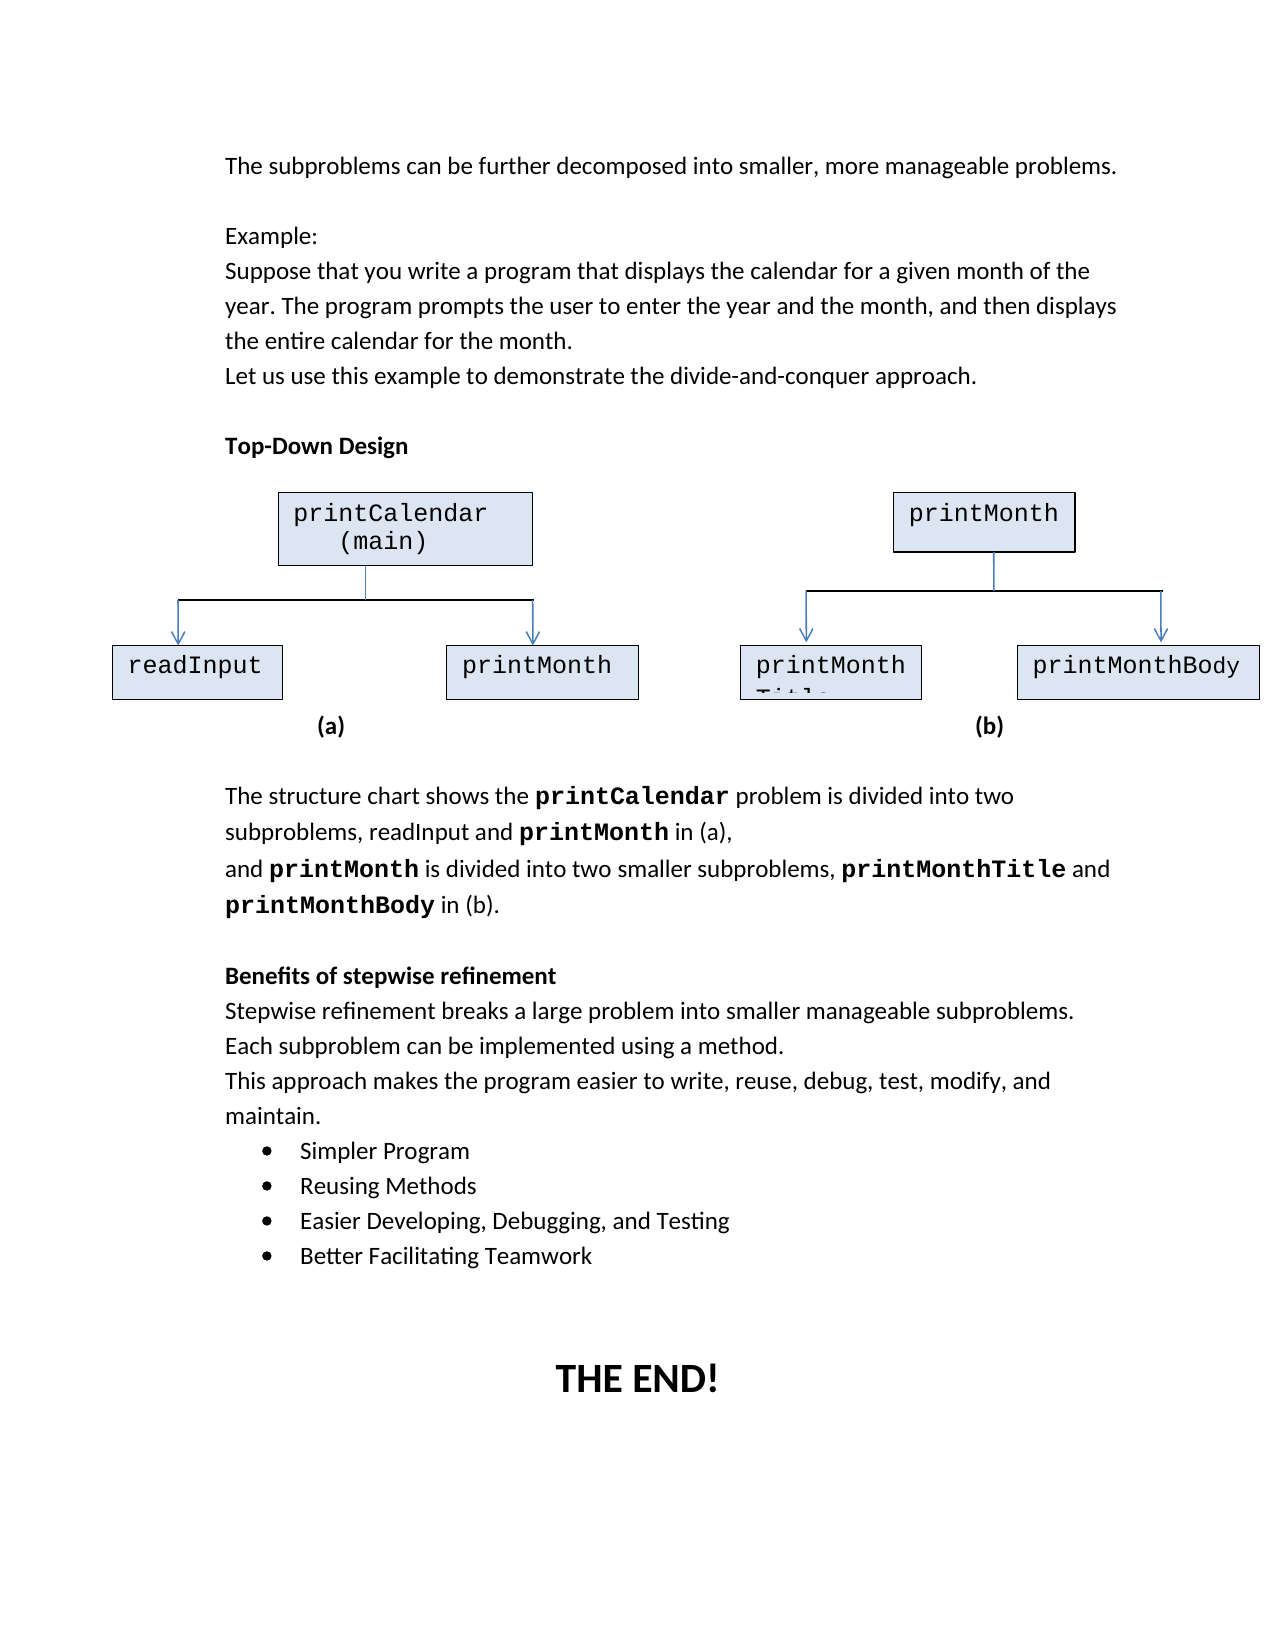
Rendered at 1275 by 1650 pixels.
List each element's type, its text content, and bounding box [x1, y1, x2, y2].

list Let us use this example to demonstrate the divide-and-conquer approach. [225, 360, 1125, 391]
list (a) (b) [225, 710, 1125, 741]
list The structure chart shows the printCalendar problem is divided into two subproblems, readInput and printMonth in (a), [225, 780, 1125, 848]
list Better Facilitating Teamwork [262, 1240, 1125, 1271]
text THE END! [150, 1352, 1125, 1403]
list Easier Developing, Debugging, and Testing [262, 1205, 1125, 1236]
list Stepwise refinement breaks a large problem into smaller manageable subproblems. [225, 995, 1125, 1026]
list Example: [225, 220, 1125, 251]
list Suppose that you write a program that displays the calendar for a given month of the year. The program prompts the user to enter the year and the month, and then displays the entire calendar for the month. [225, 255, 1125, 356]
list This approach makes the program easier to write, reuse, debug, test, modify, and maintain. [225, 1065, 1125, 1131]
list Reusing Methods [262, 1170, 1125, 1201]
list Benefits of stepwise refinement [225, 960, 1125, 991]
list and printMonth is divided into two smaller subproblems, printMonthTitle and printMonthBody in (b). [225, 853, 1125, 921]
list The subproblems can be further decomposed into smaller, more manageable problems. [225, 150, 1125, 181]
list Top-Down Design [225, 430, 1125, 461]
list Simpler Program [262, 1135, 1125, 1166]
list Each subproblem can be implemented using a method. [225, 1030, 1125, 1061]
